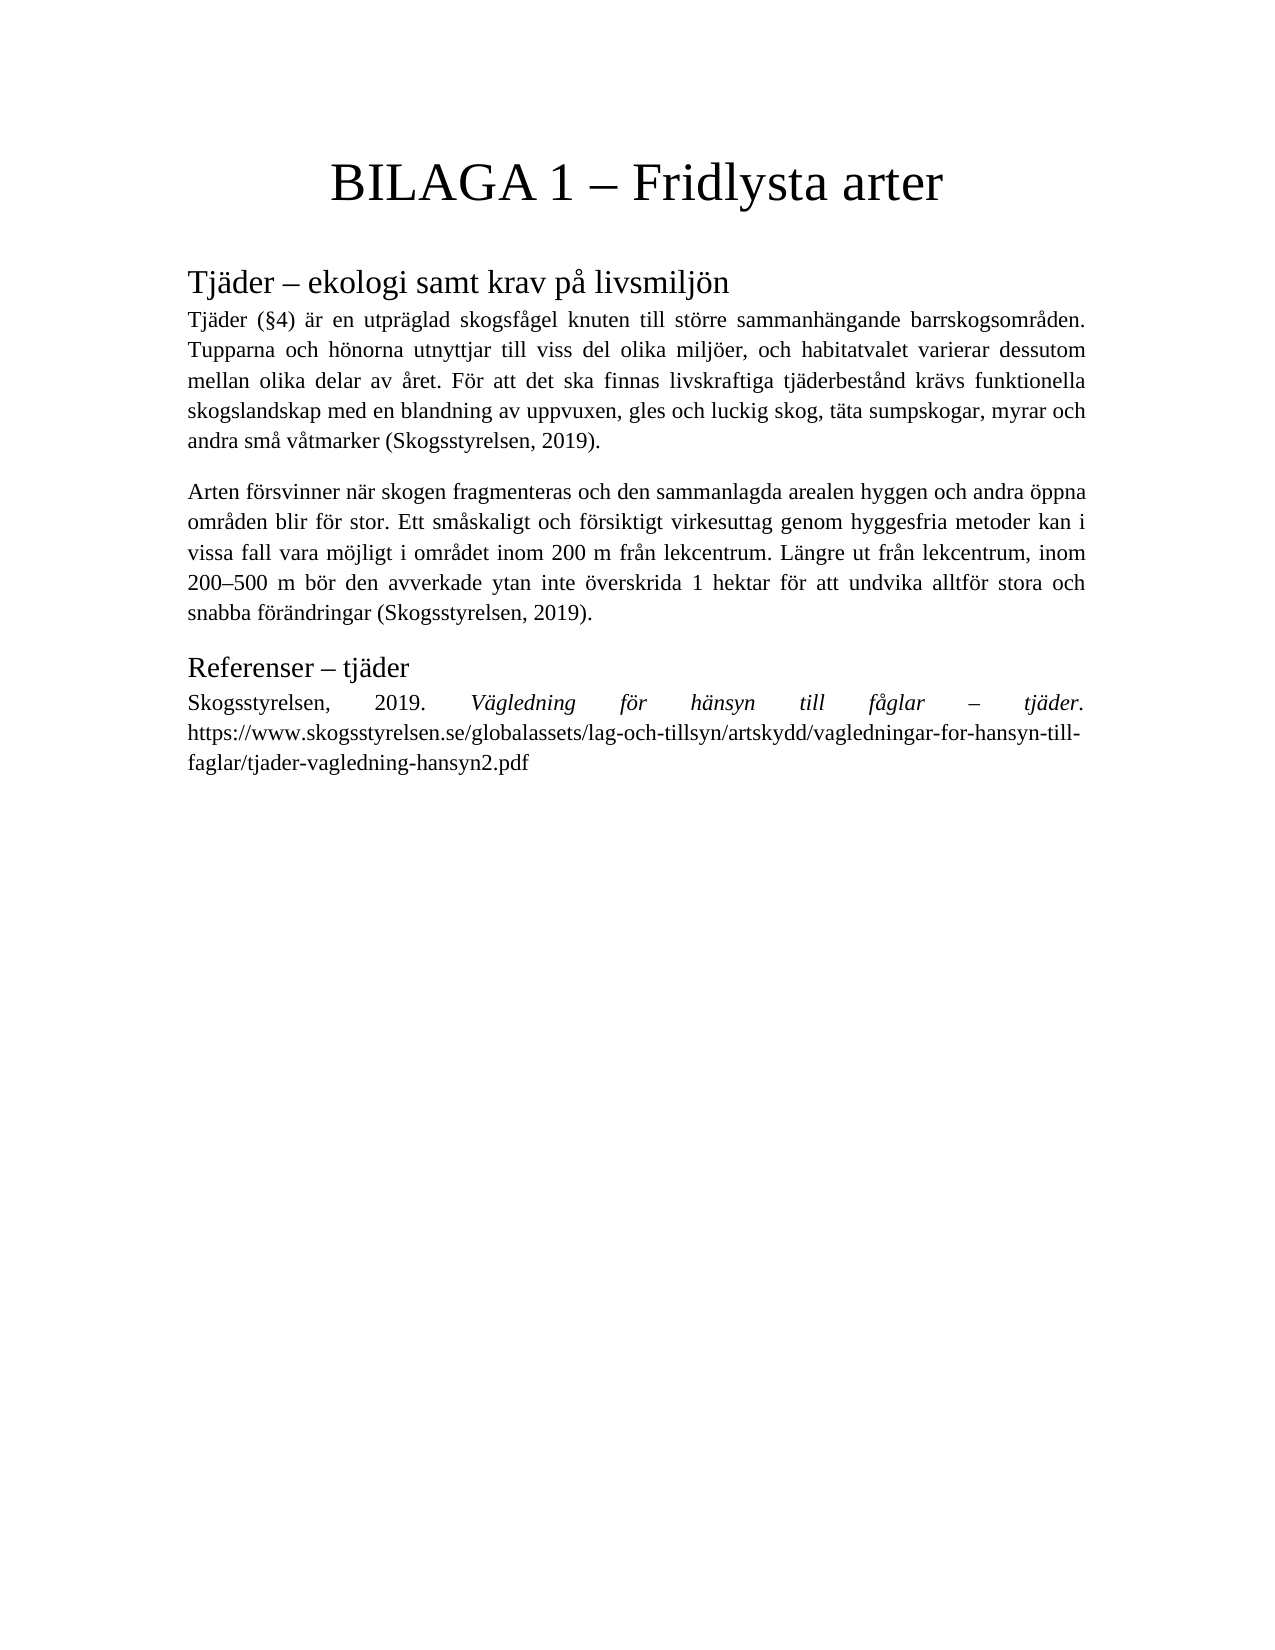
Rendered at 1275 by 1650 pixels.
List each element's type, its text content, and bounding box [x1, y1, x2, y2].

subtitle Tjäder – ekologi samt krav på livsmiljön [187, 262, 1087, 301]
text Arten försvinner när skogen fragmenteras och den sammanlagda arealen hyggen och andra öppna områden blir för stor. Ett småskaligt och försiktigt virkesuttag genom hyggesfria metoder kan i vissa fall vara möjligt i området inom 200 m från lekcentrum. Längre ut från lekcentrum, inom 200–500 m bör den avverkade ytan inte överskrida 1 hektar för att undvika alltför stora och snabba förändringar (Skogsstyrelsen, 2019). [187, 478, 1087, 625]
text Tjäder (§4) är en utpräglad skogsfågel knuten till större sammanhängande barrskogsområden. Tupparna och hönorna utnyttjar till viss del olika miljöer, och habitatvalet varierar dessutom mellan olika delar av året. För att det ska finnas livskraftiga tjäderbestånd krävs funktionella skogslandskap med en blandning av uppvuxen, gles och luckig skog, täta sumpskogar, myrar och andra små våtmarker (Skogsstyrelsen, 2019). [187, 306, 1087, 453]
text Skogsstyrelsen, 2019. Vägledning för hänsyn till fåglar – tjäder. https://www.skogsstyrelsen.se/globalassets/lag-och-tillsyn/artskydd/vagledningar-for-hansyn-till-faglar/tjader-vagledning-hansyn2.pdf [187, 689, 1087, 775]
subtitle Referenser – tjäder [187, 650, 1087, 684]
title BILAGA 1 – Fridlysta arter [187, 150, 1087, 212]
